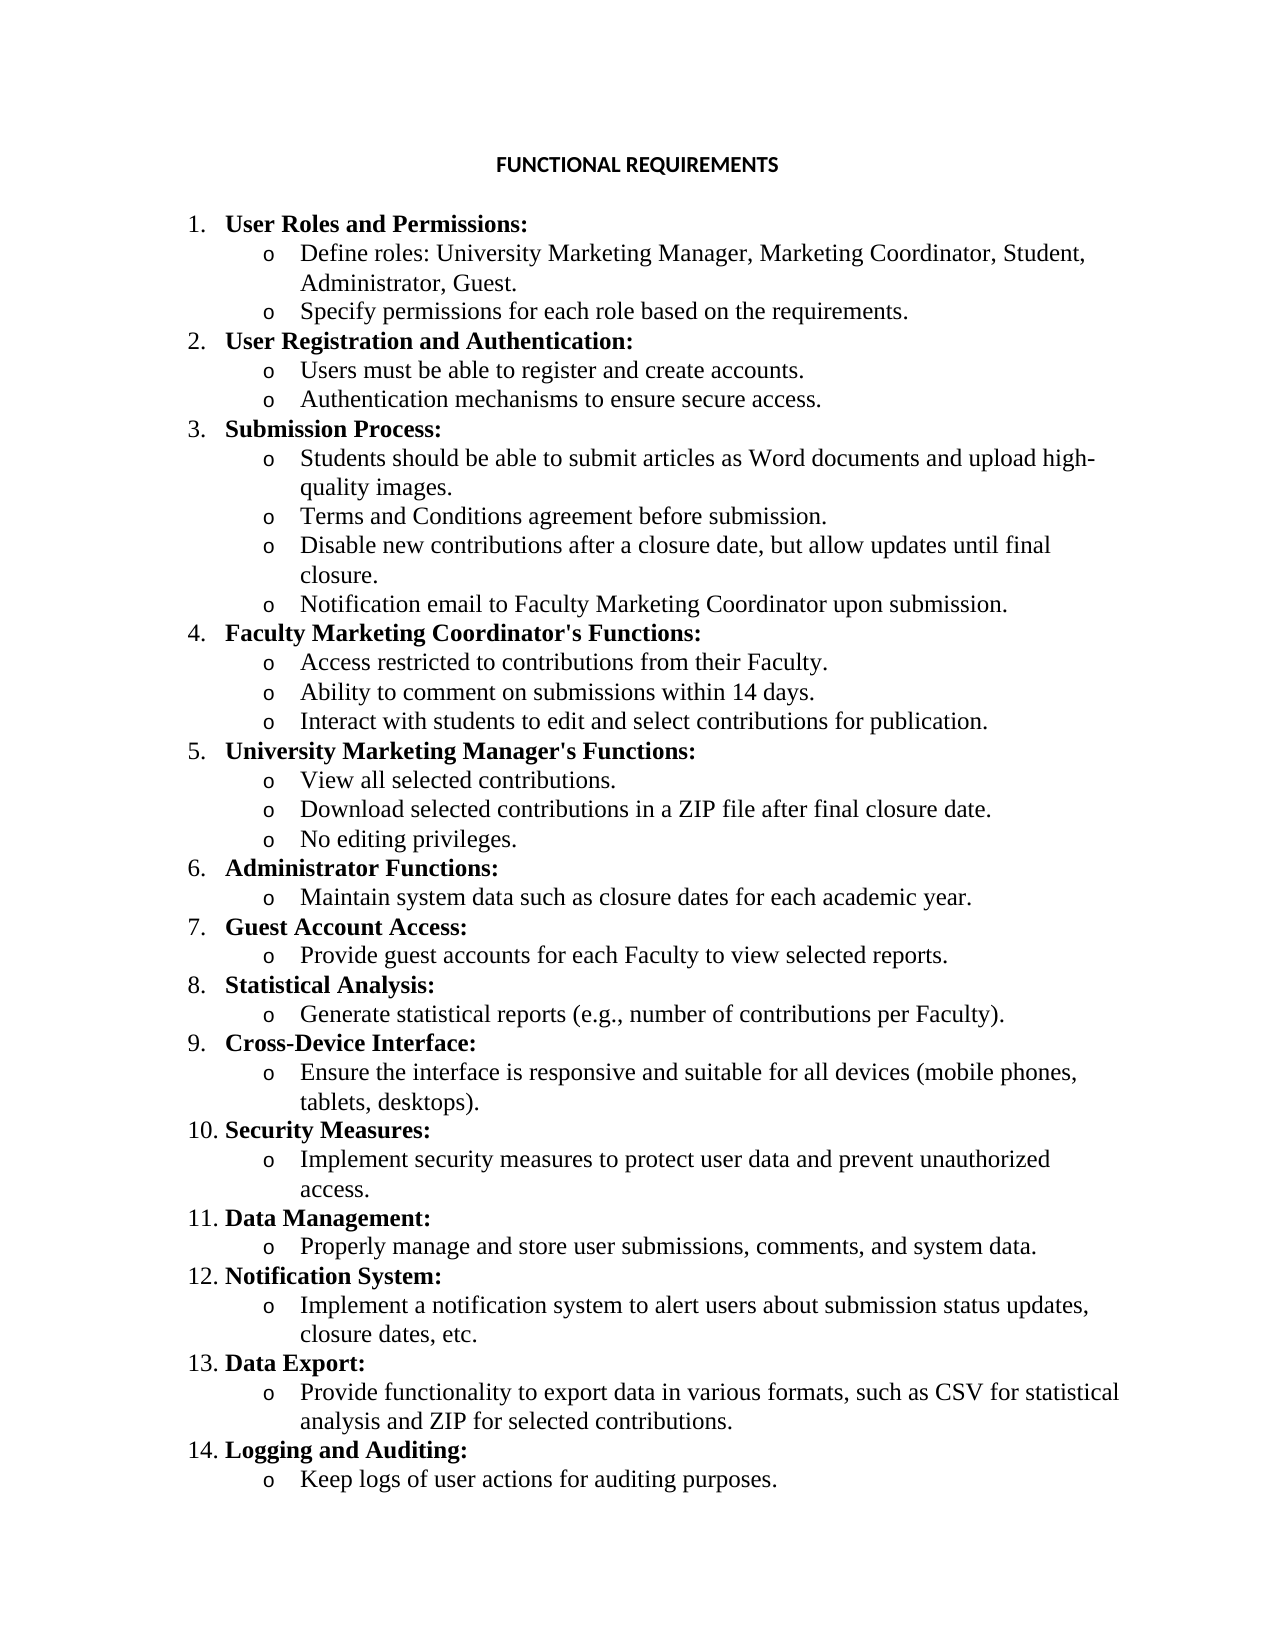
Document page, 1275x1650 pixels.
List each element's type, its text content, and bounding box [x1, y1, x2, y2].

list No editing privileges. [262, 824, 1125, 853]
list User Roles and Permissions: [187, 209, 1125, 238]
list University Marketing Manager's Functions: [187, 736, 1125, 765]
list Disable new contributions after a closure date, but allow updates until final closure. [262, 531, 1125, 589]
list Authentication mechanisms to ensure secure access. [262, 384, 1125, 414]
list Implement security measures to protect user data and prevent unauthorized access. [262, 1144, 1125, 1203]
list Interact with students to edit and select contributions for publication. [262, 706, 1125, 736]
text FUNCTIONAL REQUIREMENTS [150, 150, 1125, 178]
list Maintain system data such as closure dates for each academic year. [262, 882, 1125, 912]
list Guest Account Access: [187, 912, 1125, 941]
list Data Export: [187, 1348, 1125, 1377]
list Generate statistical reports (e.g., number of contributions per Faculty). [262, 999, 1125, 1028]
list Terms and Conditions agreement before submission. [262, 501, 1125, 531]
list Access restricted to contributions from their Faculty. [262, 647, 1125, 677]
list View all selected contributions. [262, 765, 1125, 794]
list Logging and Auditing: [187, 1435, 1125, 1464]
list Submission Process: [187, 414, 1125, 443]
list Keep logs of user actions for auditing purposes. [262, 1464, 1125, 1493]
list Notification email to Faculty Marketing Coordinator upon submission. [262, 589, 1125, 618]
list Administrator Functions: [187, 853, 1125, 882]
list Specify permissions for each role based on the requirements. [262, 296, 1125, 326]
list Properly manage and store user submissions, comments, and system data. [262, 1231, 1125, 1261]
list Data Management: [187, 1203, 1125, 1231]
list Download selected contributions in a ZIP file after final closure date. [262, 794, 1125, 824]
list Ensure the interface is responsive and suitable for all devices (mobile phones, tablets, desktops). [262, 1057, 1125, 1116]
list Define roles: University Marketing Manager, Marketing Coordinator, Student, Administrator, Guest. [262, 238, 1125, 296]
list Faculty Marketing Coordinator's Functions: [187, 618, 1125, 647]
list Notification System: [187, 1261, 1125, 1290]
list Ability to comment on submissions within 14 days. [262, 677, 1125, 706]
list Statistical Analysis: [187, 970, 1125, 999]
list Users must be able to register and create accounts. [262, 355, 1125, 384]
list Provide guest accounts for each Faculty to view selected reports. [262, 941, 1125, 970]
list Implement a notification system to alert users about submission status updates, closure dates, etc. [262, 1290, 1125, 1348]
list Students should be able to submit articles as Word documents and upload high-quality images. [262, 443, 1125, 501]
list Cross-Device Interface: [187, 1028, 1125, 1057]
list User Registration and Authentication: [187, 326, 1125, 355]
list Provide functionality to export data in various formats, such as CSV for statistical analysis and ZIP for selected contributions. [262, 1377, 1125, 1435]
list Security Measures: [187, 1116, 1125, 1144]
